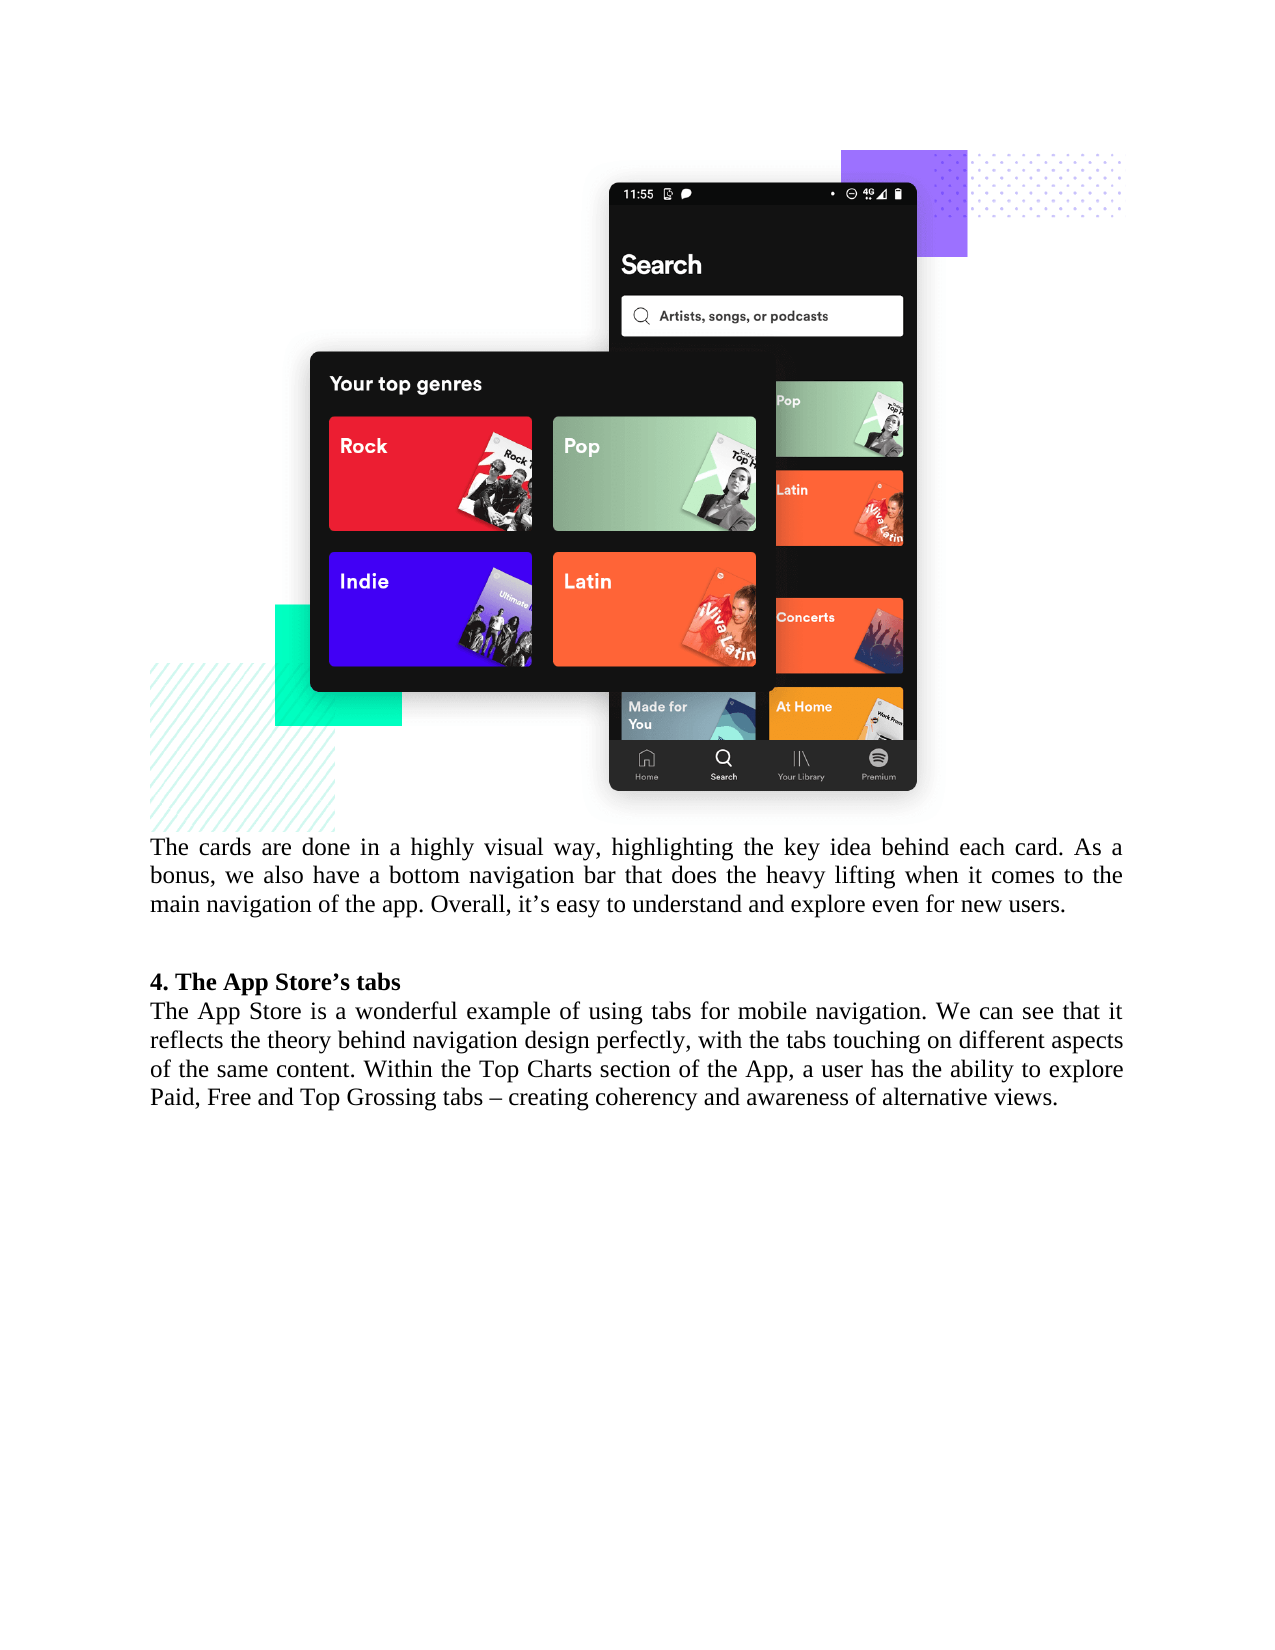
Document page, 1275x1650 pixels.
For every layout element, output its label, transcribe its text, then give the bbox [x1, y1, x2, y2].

picture [150, 150, 1125, 832]
text The App Store is a wonderful example of using tabs for mobile navigation. We can see that it reflects the theory behind navigation design perfectly, with the tabs touching on different aspects of the same content. Within the Top Charts section of the App, a user has the ability to explore Paid, Free and Top Grossing tabs – creating coherency and awareness of alternative views. [150, 996, 1125, 1111]
text The cards are done in a highly visual way, highlighting the key idea behind each card. As a bonus, we also have a bottom navigation bar that does the heavy lifting when it comes to the main navigation of the app. Overall, it’s easy to understand and explore even for new users. [150, 832, 1125, 918]
text 4. The App Store’s tabs [150, 949, 1125, 996]
